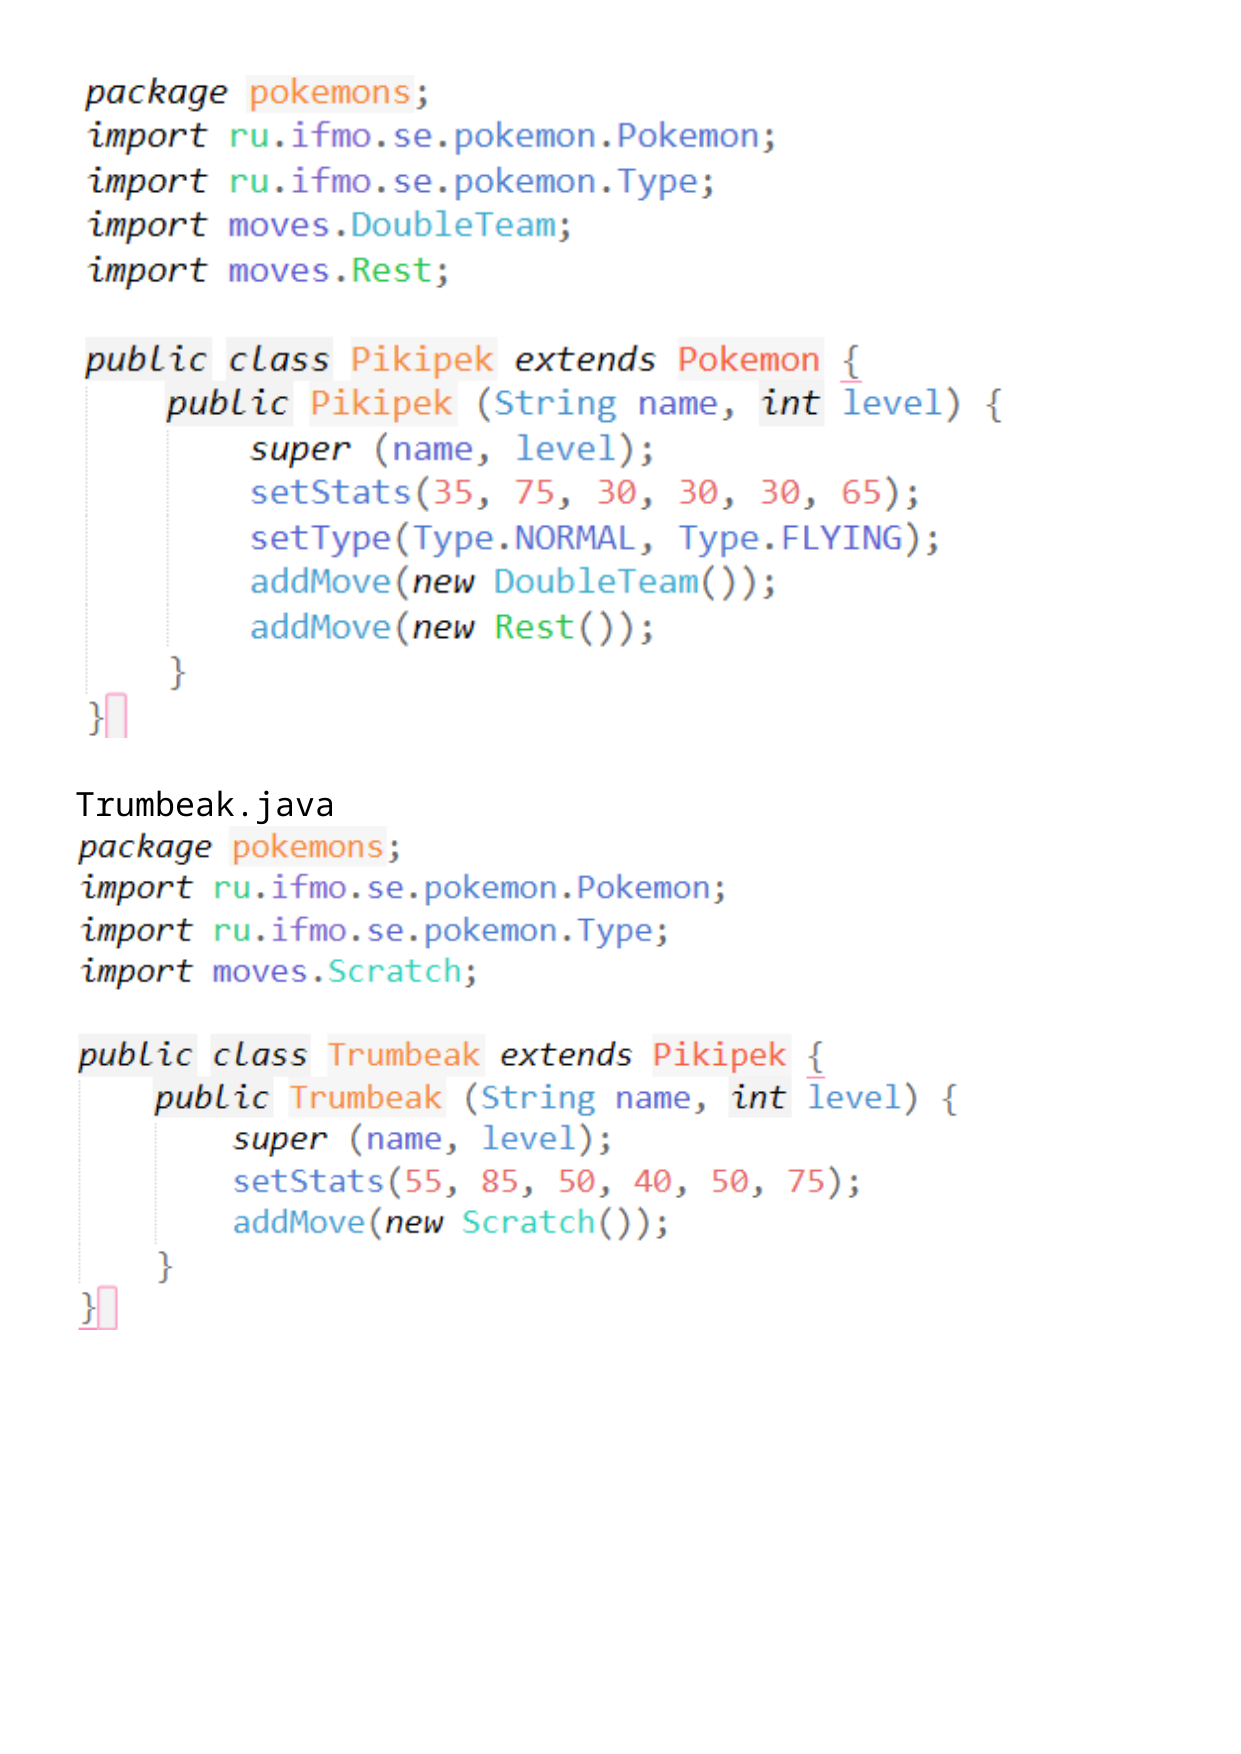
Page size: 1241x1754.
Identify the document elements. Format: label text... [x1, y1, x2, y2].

picture [75, 826, 976, 1330]
picture [75, 75, 1015, 738]
text Trumbeak.java [75, 781, 1165, 826]
